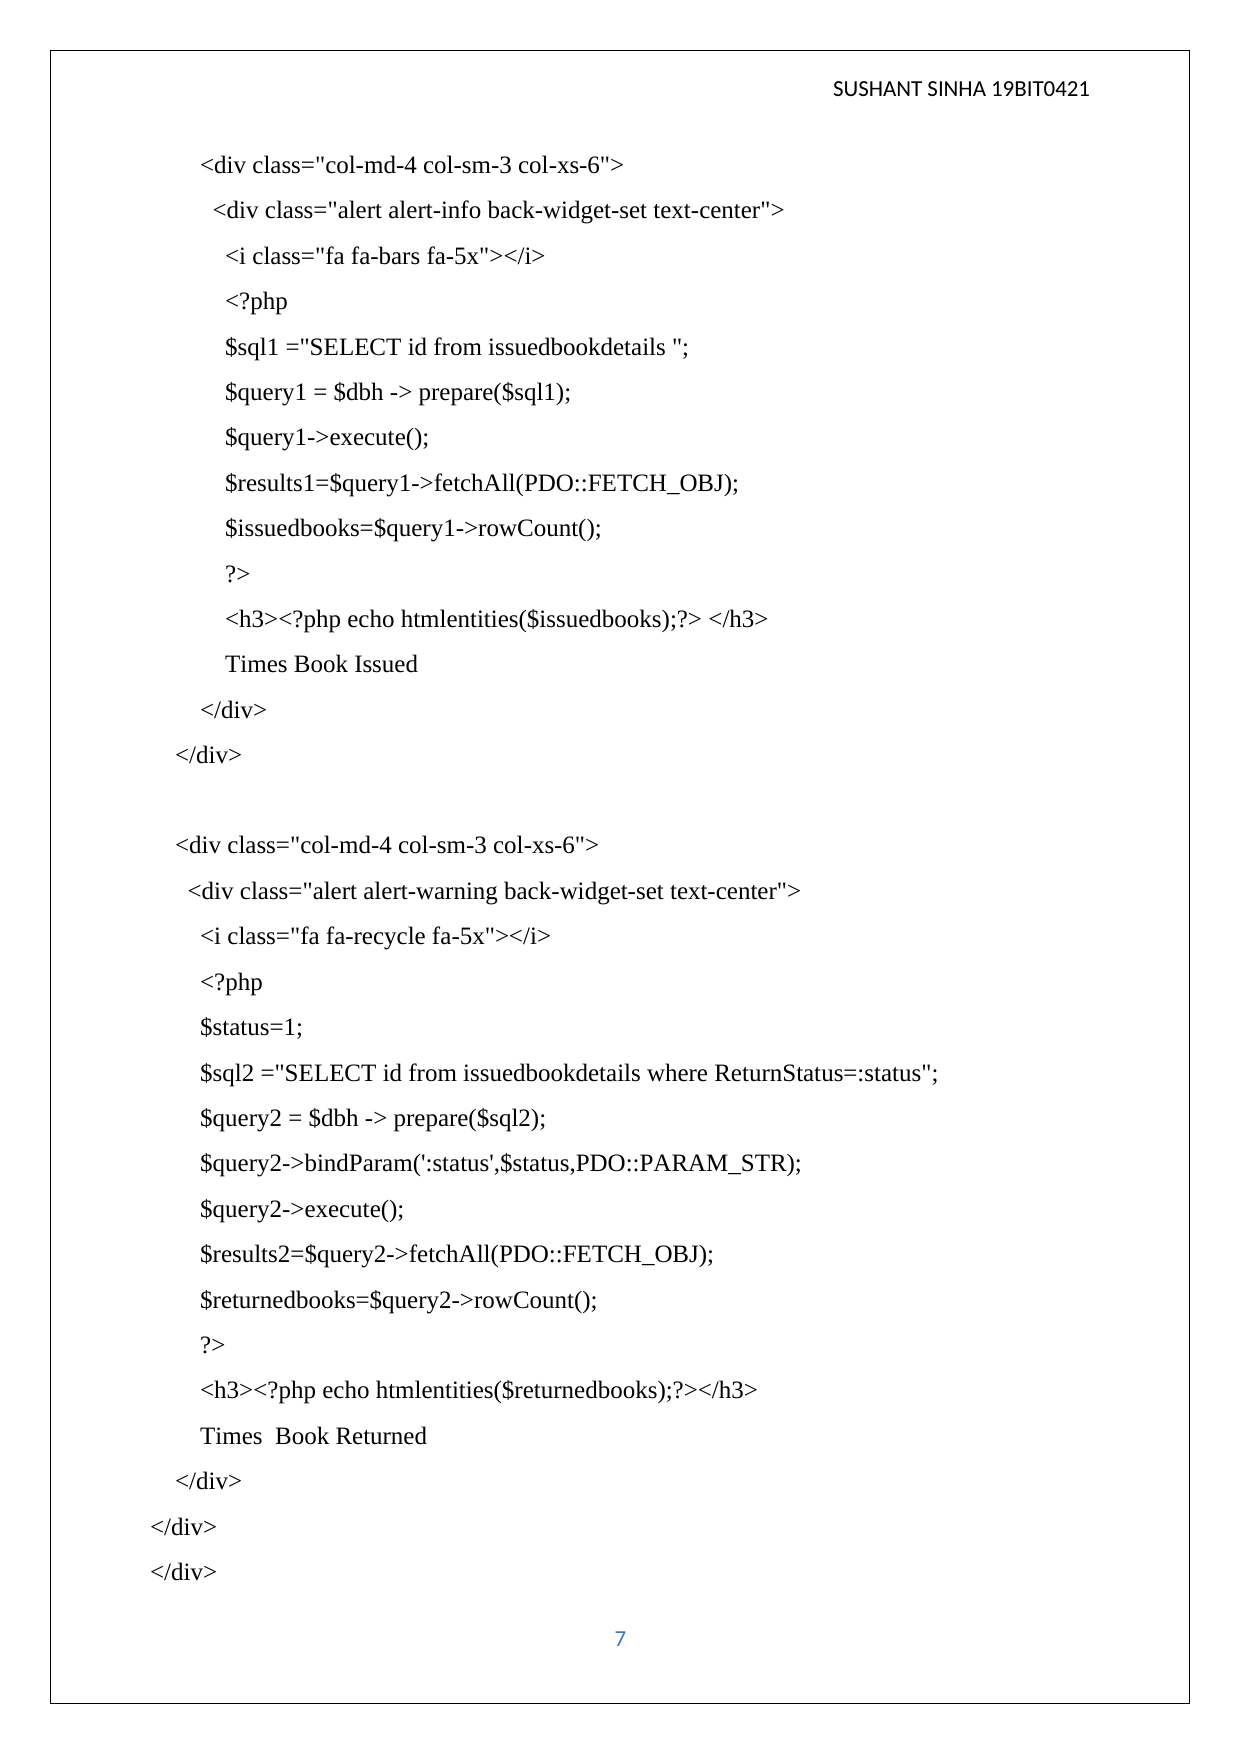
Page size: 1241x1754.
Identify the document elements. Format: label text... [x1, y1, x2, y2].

text $results1=$query1->fetchAll(PDO::FETCH_OBJ); [150, 468, 1090, 497]
text $results2=$query2->fetchAll(PDO::FETCH_OBJ); [150, 1239, 1090, 1268]
text $issuedbooks=$query1->rowCount(); [150, 513, 1090, 542]
text ?> [150, 1330, 1090, 1359]
text <h3><?php echo htmlentities($returnedbooks);?></h3> [150, 1376, 1090, 1404]
text $query1 = $dbh -> prepare($sql1); [150, 377, 1090, 406]
text </div> [150, 740, 1090, 769]
text </div> [150, 1512, 1090, 1541]
text $query2 = $dbh -> prepare($sql2); [150, 1103, 1090, 1132]
text $sql2 ="SELECT id from issuedbookdetails where ReturnStatus=:status"; [150, 1058, 1090, 1086]
text <div class="alert alert-warning back-widget-set text-center"> [150, 876, 1090, 905]
text $status=1; [150, 1012, 1090, 1041]
text </div> [150, 1557, 1090, 1586]
text $query2->execute(); [150, 1194, 1090, 1223]
text </div> [150, 1466, 1090, 1495]
text ?> [150, 559, 1090, 587]
text $returnedbooks=$query2->rowCount(); [150, 1285, 1090, 1313]
text <div class="col-md-4 col-sm-3 col-xs-6"> [150, 831, 1090, 859]
text <i class="fa fa-bars fa-5x"></i> [150, 241, 1090, 269]
text $query1->execute(); [150, 422, 1090, 451]
text </div> [150, 695, 1090, 724]
text <div class="col-md-4 col-sm-3 col-xs-6"> [150, 150, 1090, 179]
text <?php [150, 967, 1090, 996]
text $sql1 ="SELECT id from issuedbookdetails "; [150, 332, 1090, 360]
text <div class="alert alert-info back-widget-set text-center"> [150, 195, 1090, 224]
text <i class="fa fa-recycle fa-5x"></i> [150, 921, 1090, 950]
text $query2->bindParam(':status',$status,PDO::PARAM_STR); [150, 1148, 1090, 1177]
text <?php [150, 286, 1090, 315]
text Times Book Returned [150, 1421, 1090, 1450]
text <h3><?php echo htmlentities($issuedbooks);?> </h3> [150, 604, 1090, 633]
text Times Book Issued [150, 649, 1090, 678]
